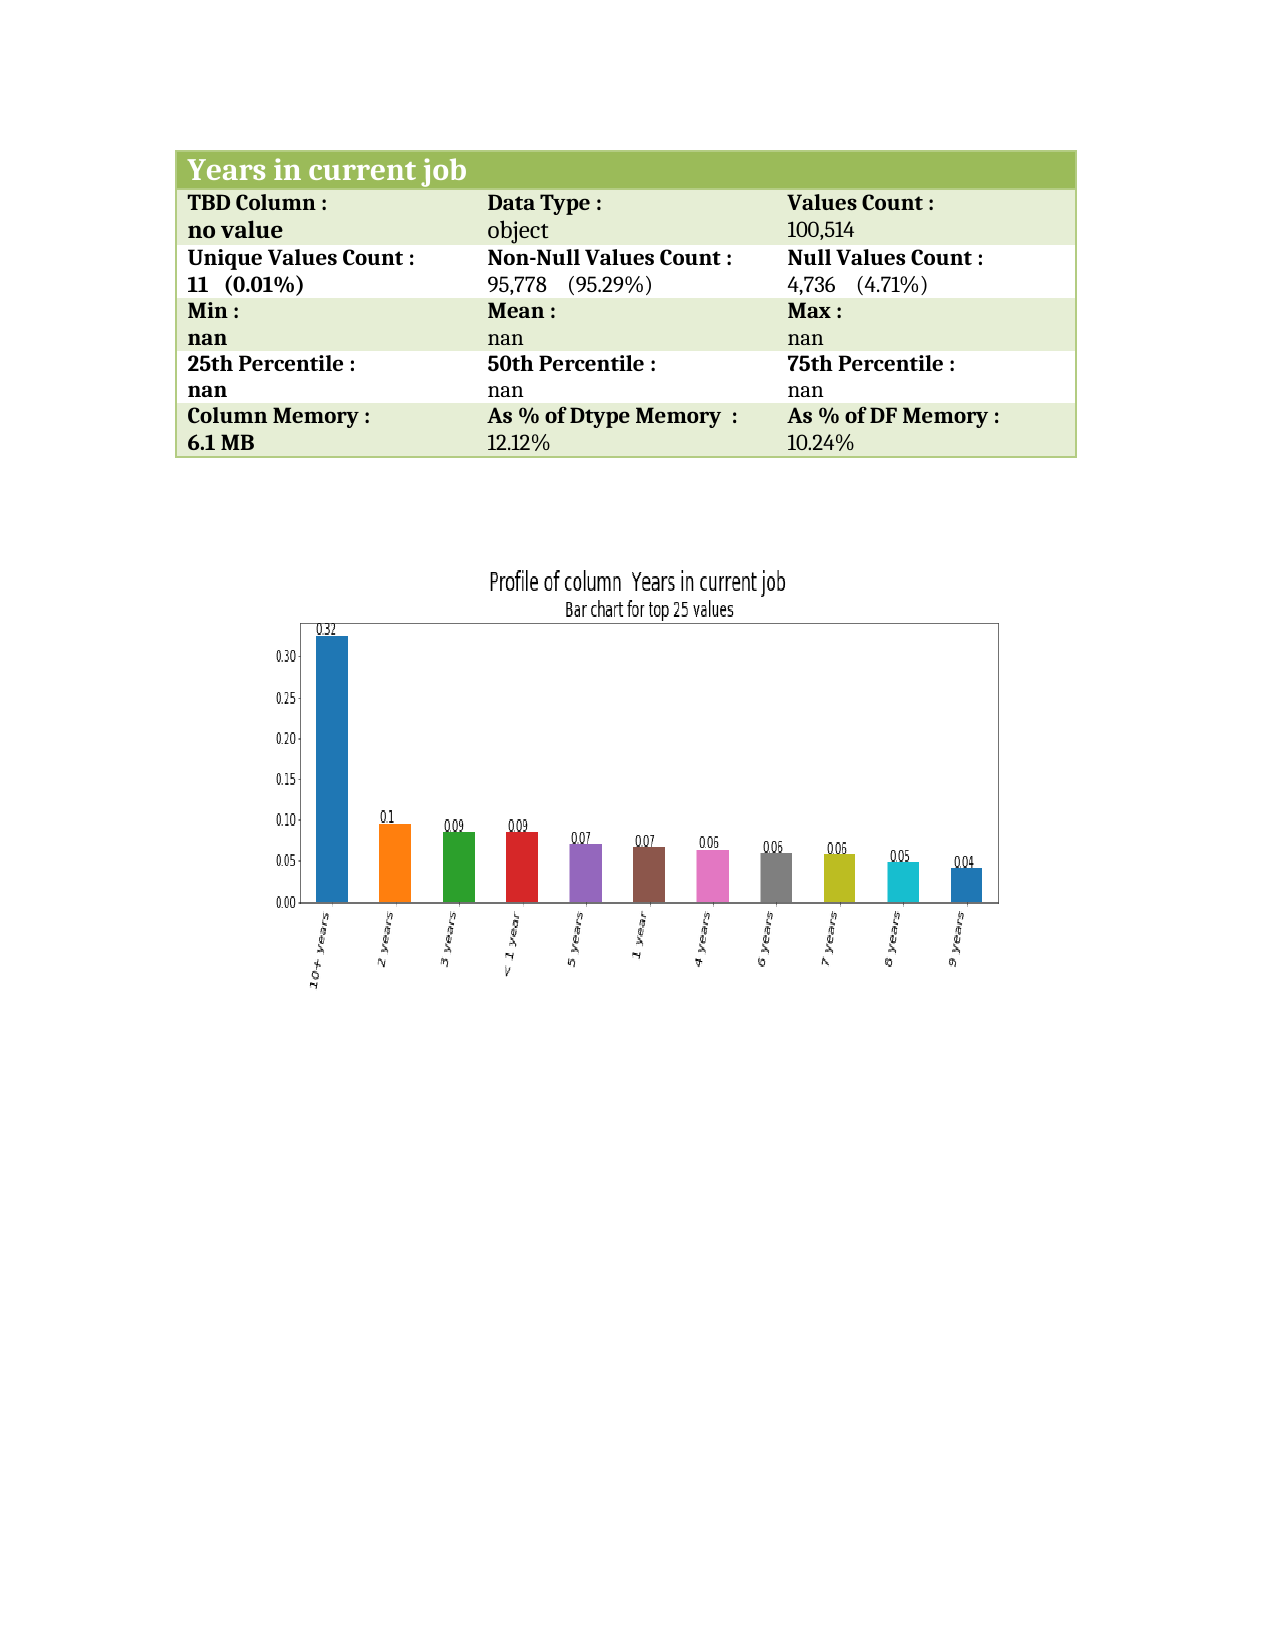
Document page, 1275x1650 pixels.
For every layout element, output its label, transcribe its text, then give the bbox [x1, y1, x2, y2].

table_cell 25th Percentile : nan [177, 351, 476, 403]
table_cell Unique Values Count : 11 (0.01%) [177, 245, 476, 298]
table_cell Values Count : 100,514 [776, 190, 1075, 245]
table_cell Mean : nan [476, 298, 776, 351]
picture [187, 560, 1088, 1086]
table_cell Column Memory : 6.1 MB [177, 403, 476, 456]
table_cell Non-Null Values Count : 95,778 (95.29%) [476, 245, 776, 298]
table_cell As % of DF Memory : 10.24% [776, 403, 1075, 456]
table_cell Data Type : object [476, 190, 776, 245]
table_cell Max : nan [776, 298, 1075, 351]
table_cell TBD Column : no value [177, 190, 476, 245]
table_cell 50th Percentile : nan [476, 351, 776, 403]
table_cell Min : nan [177, 298, 476, 351]
table_cell As % of Dtype Memory : 12.12% [476, 403, 776, 456]
table_cell Null Values Count : 4,736 (4.71%) [776, 245, 1075, 298]
table_header Years in current job [177, 152, 1075, 188]
table_cell 75th Percentile : nan [776, 351, 1075, 403]
